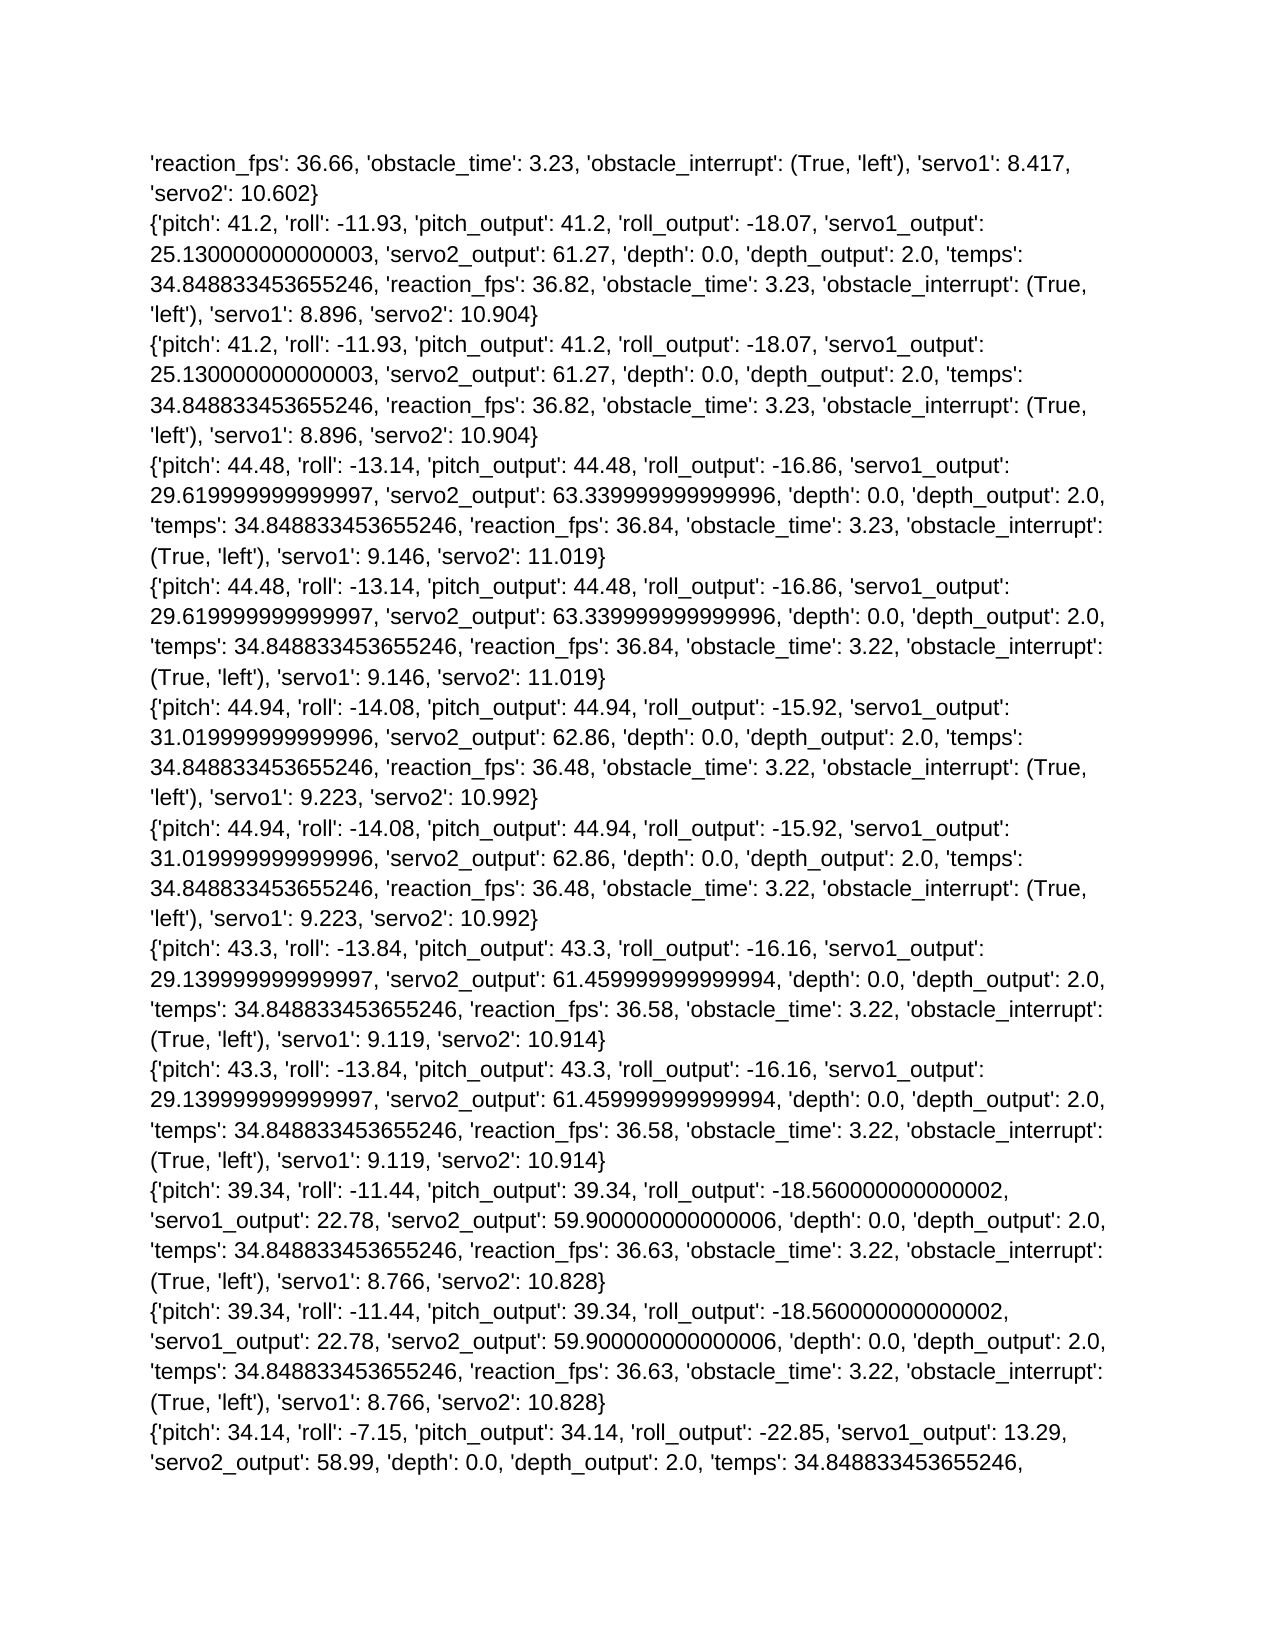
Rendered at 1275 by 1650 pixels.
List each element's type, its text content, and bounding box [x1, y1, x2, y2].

text {'pitch': 39.34, 'roll': -11.44, 'pitch_output': 39.34, 'roll_output': -18.560000000000002, 'servo1_output': 22.78, 'servo2_output': 59.900000000000006, 'depth': 0.0, 'depth_output': 2.0, 'temps': 34.848833453655246, 'reaction_fps': 36.63, 'obstacle_time': 3.22, 'obstacle_interrupt': (True, 'left'), 'servo1': 8.766, 'servo2': 10.828} [150, 1298, 1125, 1415]
text {'pitch': 41.2, 'roll': -11.93, 'pitch_output': 41.2, 'roll_output': -18.07, 'servo1_output': 25.130000000000003, 'servo2_output': 61.27, 'depth': 0.0, 'depth_output': 2.0, 'temps': 34.848833453655246, 'reaction_fps': 36.82, 'obstacle_time': 3.23, 'obstacle_interrupt': (True, 'left'), 'servo1': 8.896, 'servo2': 10.904} [150, 331, 1125, 448]
text {'pitch': 44.48, 'roll': -13.14, 'pitch_output': 44.48, 'roll_output': -16.86, 'servo1_output': 29.619999999999997, 'servo2_output': 63.339999999999996, 'depth': 0.0, 'depth_output': 2.0, 'temps': 34.848833453655246, 'reaction_fps': 36.84, 'obstacle_time': 3.23, 'obstacle_interrupt': (True, 'left'), 'servo1': 9.146, 'servo2': 11.019} [150, 452, 1125, 569]
text {'pitch': 44.48, 'roll': -13.14, 'pitch_output': 44.48, 'roll_output': -16.86, 'servo1_output': 29.619999999999997, 'servo2_output': 63.339999999999996, 'depth': 0.0, 'depth_output': 2.0, 'temps': 34.848833453655246, 'reaction_fps': 36.84, 'obstacle_time': 3.22, 'obstacle_interrupt': (True, 'left'), 'servo1': 9.146, 'servo2': 11.019} [150, 573, 1125, 690]
text {'pitch': 39.34, 'roll': -11.44, 'pitch_output': 39.34, 'roll_output': -18.560000000000002, 'servo1_output': 22.78, 'servo2_output': 59.900000000000006, 'depth': 0.0, 'depth_output': 2.0, 'temps': 34.848833453655246, 'reaction_fps': 36.63, 'obstacle_time': 3.22, 'obstacle_interrupt': (True, 'left'), 'servo1': 8.766, 'servo2': 10.828} [150, 1177, 1125, 1294]
text {'pitch': 43.3, 'roll': -13.84, 'pitch_output': 43.3, 'roll_output': -16.16, 'servo1_output': 29.139999999999997, 'servo2_output': 61.459999999999994, 'depth': 0.0, 'depth_output': 2.0, 'temps': 34.848833453655246, 'reaction_fps': 36.58, 'obstacle_time': 3.22, 'obstacle_interrupt': (True, 'left'), 'servo1': 9.119, 'servo2': 10.914} [150, 1056, 1125, 1173]
text {'pitch': 44.94, 'roll': -14.08, 'pitch_output': 44.94, 'roll_output': -15.92, 'servo1_output': 31.019999999999996, 'servo2_output': 62.86, 'depth': 0.0, 'depth_output': 2.0, 'temps': 34.848833453655246, 'reaction_fps': 36.48, 'obstacle_time': 3.22, 'obstacle_interrupt': (True, 'left'), 'servo1': 9.223, 'servo2': 10.992} [150, 814, 1125, 932]
text {'pitch': 41.2, 'roll': -11.93, 'pitch_output': 41.2, 'roll_output': -18.07, 'servo1_output': 25.130000000000003, 'servo2_output': 61.27, 'depth': 0.0, 'depth_output': 2.0, 'temps': 34.848833453655246, 'reaction_fps': 36.82, 'obstacle_time': 3.23, 'obstacle_interrupt': (True, 'left'), 'servo1': 8.896, 'servo2': 10.904} [150, 210, 1125, 327]
text {'pitch': 44.94, 'roll': -14.08, 'pitch_output': 44.94, 'roll_output': -15.92, 'servo1_output': 31.019999999999996, 'servo2_output': 62.86, 'depth': 0.0, 'depth_output': 2.0, 'temps': 34.848833453655246, 'reaction_fps': 36.48, 'obstacle_time': 3.22, 'obstacle_interrupt': (True, 'left'), 'servo1': 9.223, 'servo2': 10.992} [150, 694, 1125, 811]
text {'pitch': 43.3, 'roll': -13.84, 'pitch_output': 43.3, 'roll_output': -16.16, 'servo1_output': 29.139999999999997, 'servo2_output': 61.459999999999994, 'depth': 0.0, 'depth_output': 2.0, 'temps': 34.848833453655246, 'reaction_fps': 36.58, 'obstacle_time': 3.22, 'obstacle_interrupt': (True, 'left'), 'servo1': 9.119, 'servo2': 10.914} [150, 935, 1125, 1052]
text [150, 150, 1125, 207]
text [150, 1419, 1125, 1475]
